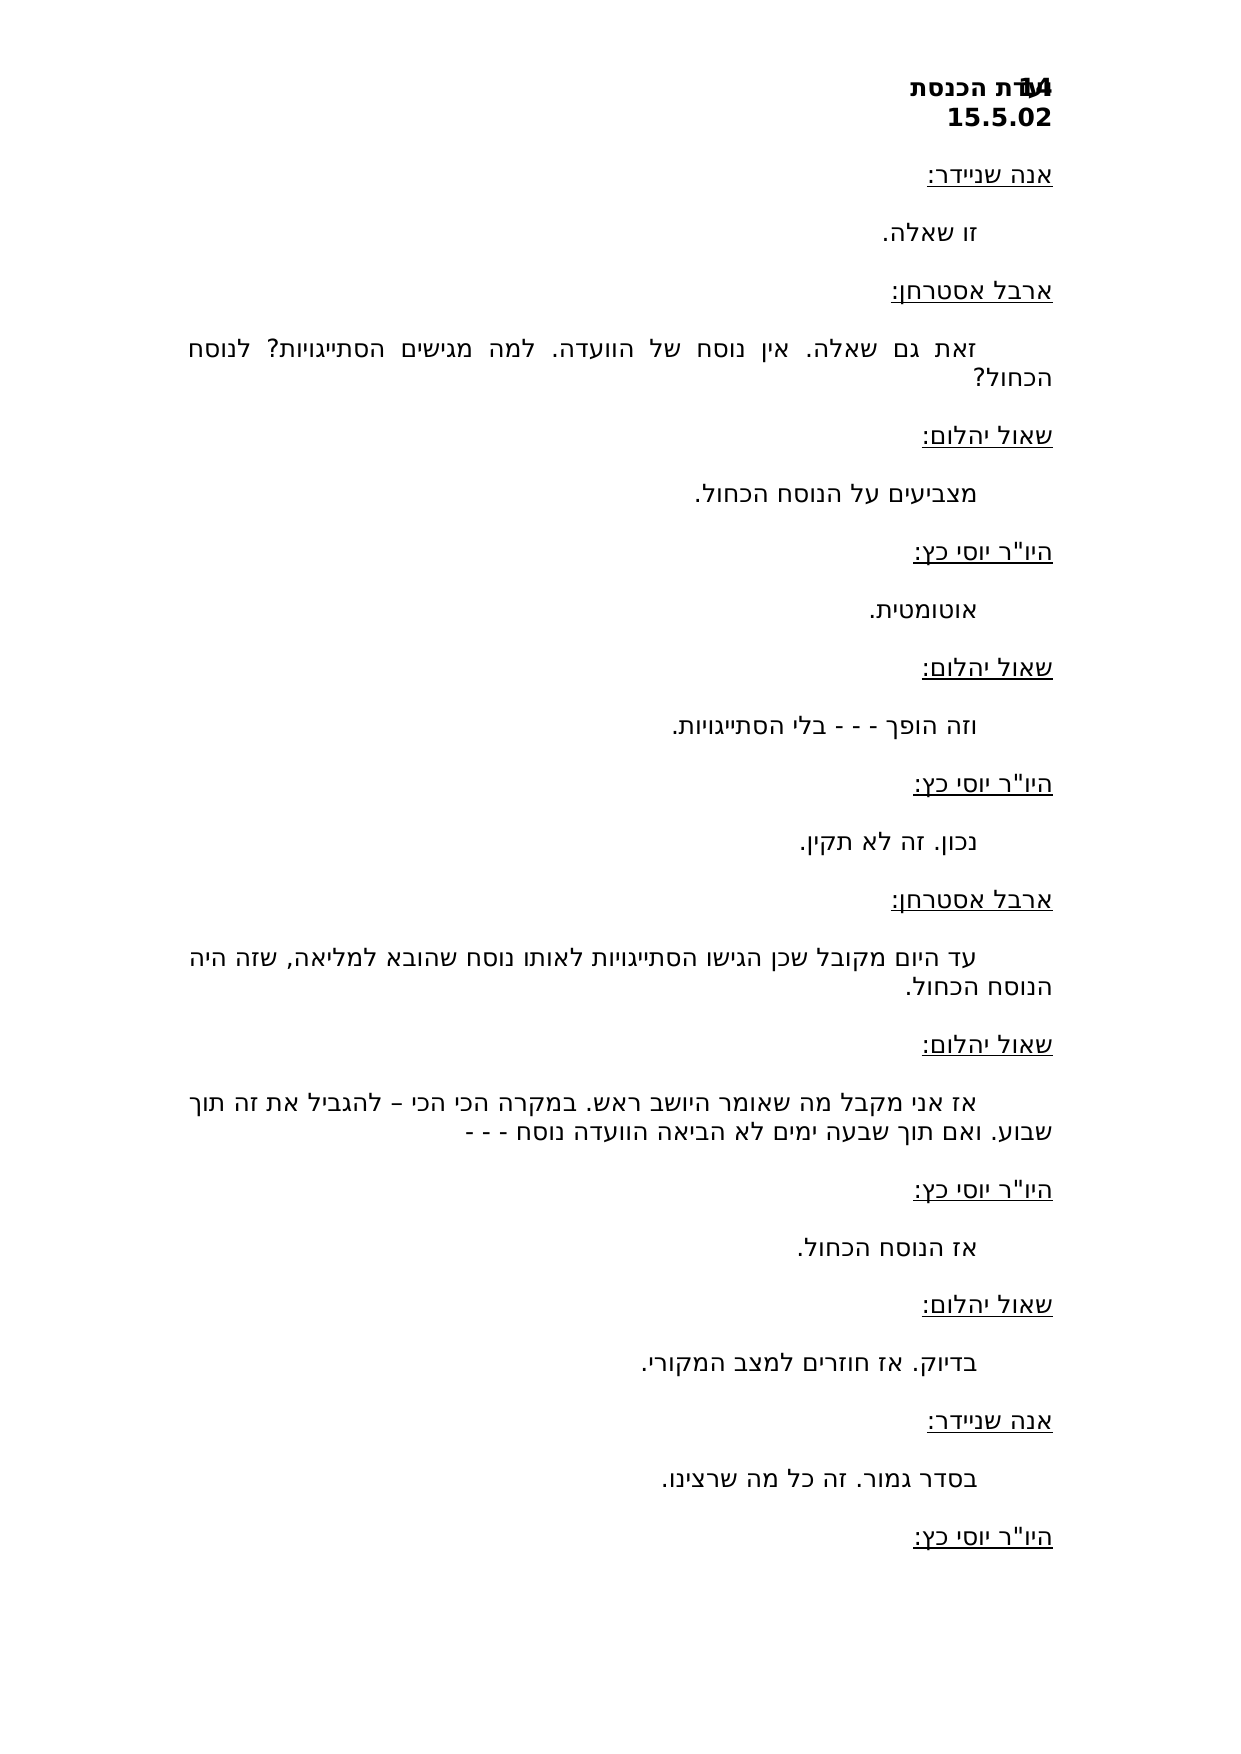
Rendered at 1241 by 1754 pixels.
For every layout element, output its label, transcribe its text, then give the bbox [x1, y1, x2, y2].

text היו"ר יוסי כץ: [187, 1175, 1053, 1204]
text בסדר גמור. זה כל מה שרצינו. [187, 1464, 1053, 1493]
text מצביעים על הנוסח הכחול. [187, 479, 1053, 508]
text ארבל אסטרחן: [187, 276, 1053, 306]
text שאול יהלום: [187, 1291, 1053, 1320]
text היו"ר יוסי כץ: [187, 769, 1053, 798]
text נכון. זה לא תקין. [187, 827, 1053, 856]
text ארבל אסטרחן: [187, 885, 1053, 914]
text היו"ר יוסי כץ: [187, 1522, 1053, 1551]
text שאול יהלום: [187, 653, 1053, 682]
text עד היום מקובל שכן הגישו הסתייגויות לאותו נוסח שהובא למליאה, שזה היה הנוסח הכחול. [187, 943, 1053, 1001]
text וזה הופך - - - בלי הסתייגויות. [187, 711, 1053, 740]
text זאת גם שאלה. אין נוסח של הוועדה. למה מגישים הסתייגויות? לנוסח הכחול? [187, 334, 1053, 393]
text זו שאלה. [187, 218, 1053, 248]
text שאול יהלום: [187, 1030, 1053, 1059]
text אנה שניידר: [187, 161, 1053, 190]
text אנה שניידר: [187, 1406, 1053, 1436]
text אוטומטית. [187, 595, 1053, 624]
text שאול יהלום: [187, 421, 1053, 451]
text היו"ר יוסי כץ: [187, 537, 1053, 566]
text בדיוק. אז חוזרים למצב המקורי. [187, 1348, 1053, 1378]
text אז הנוסח הכחול. [187, 1233, 1053, 1262]
text אז אני מקבל מה שאומר היושב ראש. במקרה הכי הכי – להגביל את זה תוך שבוע. ואם תוך שבעה ימים לא הביאה הוועדה נוסח - - - [187, 1088, 1053, 1146]
